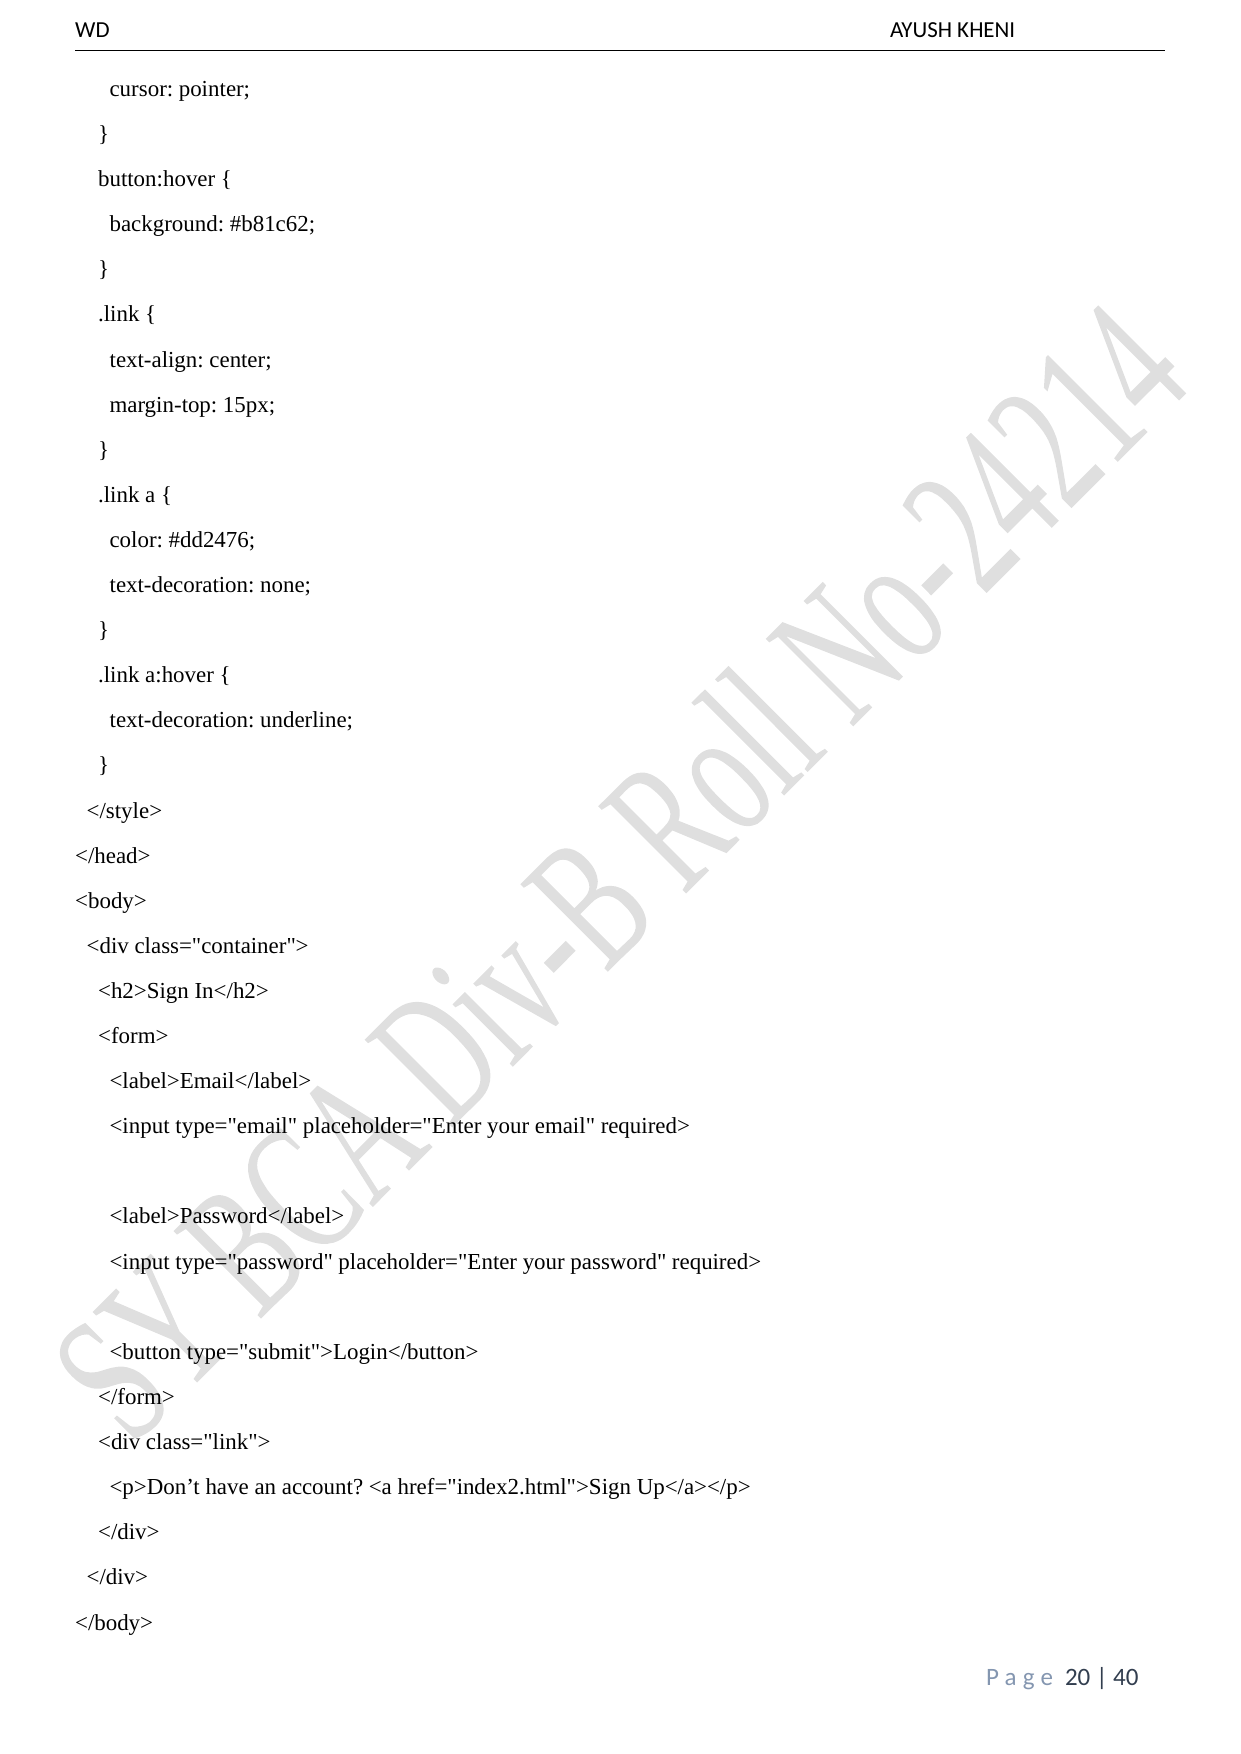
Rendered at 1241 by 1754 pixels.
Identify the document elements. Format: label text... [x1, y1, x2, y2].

text margin-top: 15px; [75, 391, 1165, 417]
text <div class="link"> [75, 1428, 1165, 1454]
text <form> [75, 1022, 1165, 1048]
text <input type="password" placeholder="Enter your password" required> [75, 1248, 1165, 1274]
text </div> [75, 1563, 1165, 1590]
text } [75, 255, 1165, 282]
text <button type="submit">Login</button> [75, 1338, 1165, 1364]
text <label>Password</label> [75, 1203, 1165, 1229]
text </div> [75, 1518, 1165, 1545]
text text-align: center; [75, 346, 1165, 372]
text </head> [75, 842, 1165, 868]
text .link a:hover { [75, 661, 1165, 688]
text cursor: pointer; [75, 75, 1165, 101]
text .link { [75, 301, 1165, 327]
text <input type="email" placeholder="Enter your email" required> [75, 1112, 1165, 1139]
text </form> [75, 1383, 1165, 1409]
text <label>Email</label> [75, 1067, 1165, 1094]
text <p>Don’t have an account? <a href="index2.html">Sign Up</a></p> [75, 1473, 1165, 1499]
text <h2>Sign In</h2> [75, 977, 1165, 1003]
text color: #dd2476; [75, 526, 1165, 552]
text background: #b81c62; [75, 210, 1165, 237]
text <div class="container"> [75, 932, 1165, 958]
text .link a { [75, 481, 1165, 507]
text button:hover { [75, 165, 1165, 192]
text text-decoration: none; [75, 571, 1165, 597]
text } [75, 616, 1165, 643]
text </style> [75, 797, 1165, 823]
text <body> [75, 887, 1165, 913]
text </body> [75, 1608, 1165, 1635]
text } [75, 752, 1165, 778]
text text-decoration: underline; [75, 706, 1165, 733]
text } [75, 120, 1165, 146]
text } [75, 436, 1165, 462]
